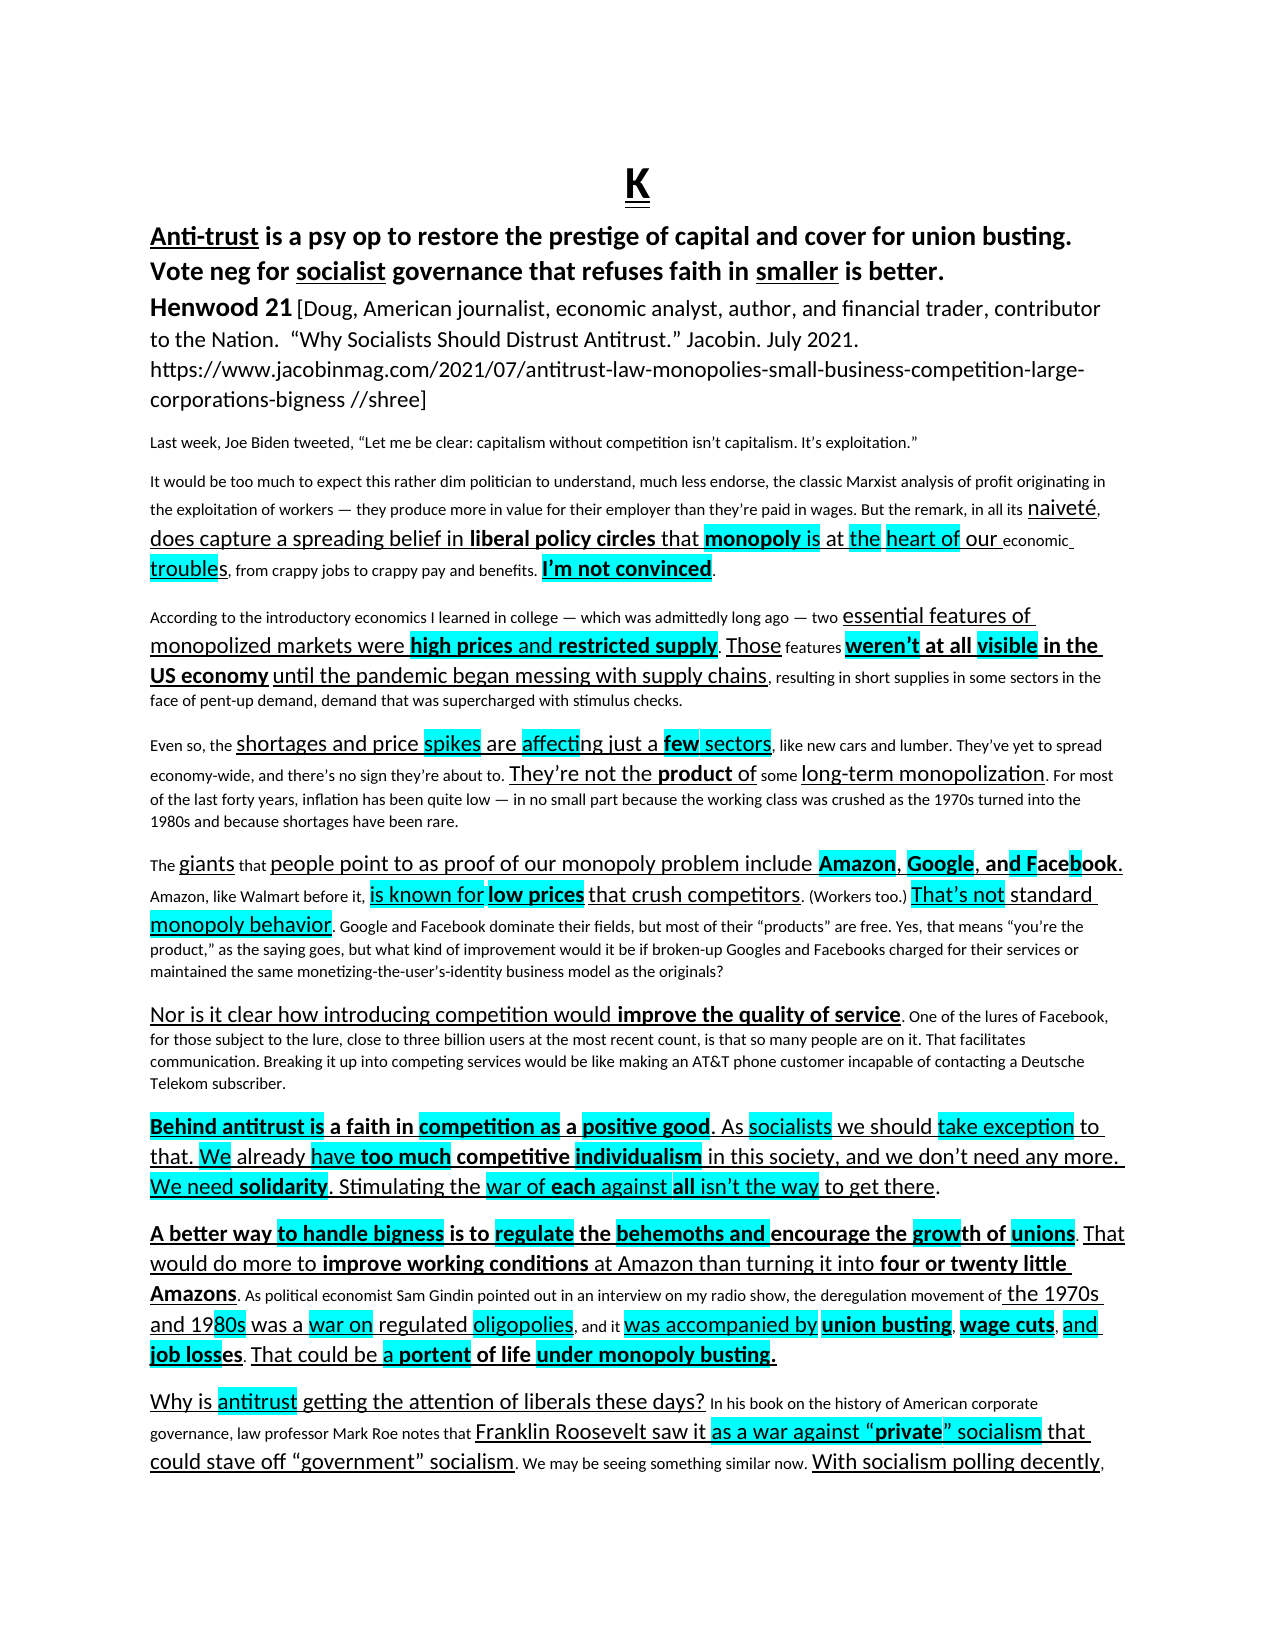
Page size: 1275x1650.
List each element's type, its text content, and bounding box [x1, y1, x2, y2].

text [150, 1387, 1125, 1475]
subtitle Anti-trust is a psy op to restore the prestige of capital and cover for union busting. Vote neg for socialist governance that refuses faith in smaller is better. [150, 219, 1125, 287]
text Behind antitrust is a faith in competition as a positive good. As socialists we should take exception to that. We already have too much competitive individualism in this society, and we don’t need any more. We need solidarity. Stimulating the war of each against all isn’t the way to get there. [150, 1112, 1125, 1166]
text Nor is it clear how introducing competition would improve the quality of service. One of the lures of Facebook, for those subject to the lure, close to three billion users at the most recent count, is that so many people are on it. That facilitates communication. Breaking it up into competing services would be like making an AT&T phone customer incapable of contacting a Deutsche Telekom subscriber. [150, 1000, 1125, 1093]
text It would be too much to expect this rather dim politician to understand, much less endorse, the classic Marxist analysis of profit originating in the exploitation of workers — they produce more in value for their employer than they’re paid in wages. But the remark, in all its naiveté, does capture a spreading belief in liberal policy circles that monopoly is at the heart of our economic troubles, from crappy jobs to crappy pay and benefits. I’m not convinced. [150, 471, 1125, 582]
text Behind antitrust is a faith in competition as a positive good. As socialists we should take exception to that. We already have too much competitive individualism in this society, and we don’t need any more. We need solidarity. Stimulating the war of each against all isn’t the way to get there. [150, 1168, 1125, 1200]
text The giants that people point to as proof of our monopoly problem include Amazon, Google, and Facebook. Amazon, like Walmart before it, is known for low prices that crush competitors. (Workers too.) That’s not standard monopoly behavior. Google and Facebook dominate their fields, but most of their “products” are free. Yes, that means “you’re the product,” as the saying goes, but what kind of improvement would it be if broken-up Googles and Facebooks charged for their services or maintained the same monetizing-the-user’s-identity business model as the originals? [150, 849, 1125, 982]
text Last week, Joe Biden tweeted, “Let me be clear: capitalism without competition isn’t capitalism. It’s exploitation.” [150, 432, 1125, 453]
text Even so, the shortages and price spikes are affecting just a few sectors, like new cars and lumber. They’ve yet to spread economy-wide, and there’s no sign they’re about to. They’re not the product of some long-term monopolization. For most of the last forty years, inflation has been quite low — in no small part because the working class was crushed as the 1970s turned into the 1980s and because shortages have been rare. [150, 729, 1125, 831]
text A better way to handle bigness is to regulate the behemoths and encourage the growth of unions. That would do more to improve working conditions at Amazon than turning it into four or twenty little Amazons. As political economist Sam Gindin pointed out in an interview on my radio show, the deregulation movement of the 1970s and 1980s was a war on regulated oligopolies, and it was accompanied by union busting, wage cuts, and job losses. That could be a portent of life under monopoly busting. [150, 1219, 1125, 1368]
subtitle K [150, 154, 1125, 210]
text According to the introductory economics I learned in college — which was admittedly long ago — two essential features of monopolized markets were high prices and restricted supply. Those features weren’t at all visible in the US economy until the pandemic began messing with supply chains, resulting in short supplies in some sectors in the face of pent-up demand, demand that was supercharged with stimulus checks. [150, 601, 1125, 711]
text Henwood 21 [Doug, American journalist, economic analyst, author, and financial trader, contributor to the Nation. “Why Socialists Should Distrust Antitrust.” Jacobin. July 2021. https://www.jacobinmag.com/2021/07/antitrust-law-monopolies-small-business-competition-large-corporations-bigness //shree] [150, 290, 1125, 413]
